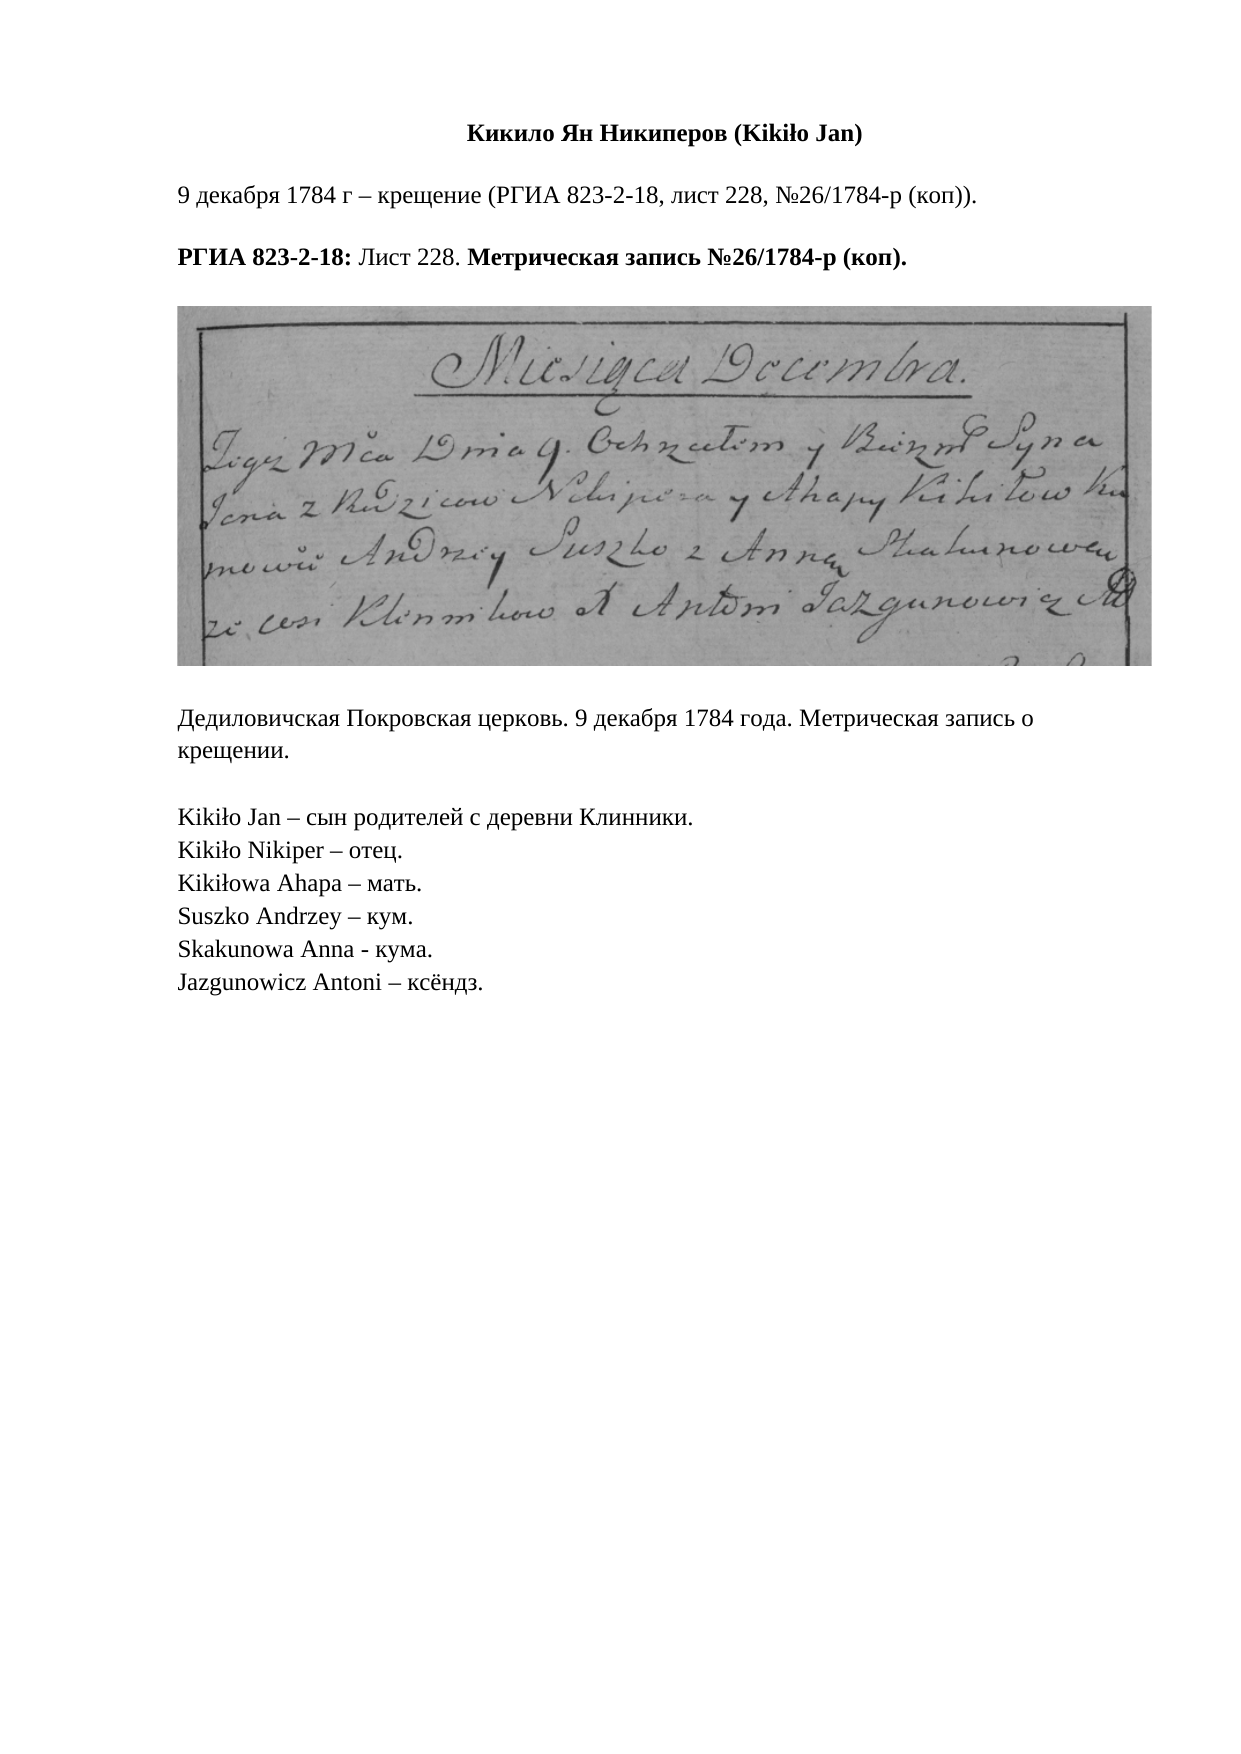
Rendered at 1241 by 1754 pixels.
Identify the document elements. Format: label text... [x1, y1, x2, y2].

text Suszko Andrzey – кум. [177, 901, 1152, 929]
text Кикило Ян Никиперов (Kikiło Jan) [177, 118, 1152, 147]
picture [177, 306, 1152, 666]
text Kikiło Nikiper – отец. [177, 835, 1152, 863]
text Jazgunowicz Antoni – ксёндз. [177, 967, 1152, 996]
text 9 декабря 1784 г – крещение (РГИА 823-2-18, лист 228, №26/1784-р (коп)). [177, 180, 1152, 209]
text Kikiło Jan – сын родителей с деревни Клинники. [177, 802, 1152, 830]
text РГИА 823-2-18: Лист 228. Метрическая запись №26/1784-р (коп). [177, 242, 1152, 271]
text Skakunowa Anna - кума. [177, 934, 1152, 962]
text Kikiłowa Ahapa – мать. [177, 868, 1152, 896]
text Дедиловичская Покровская церковь. 9 декабря 1784 года. Метрическая запись о крещении. [177, 703, 1152, 764]
